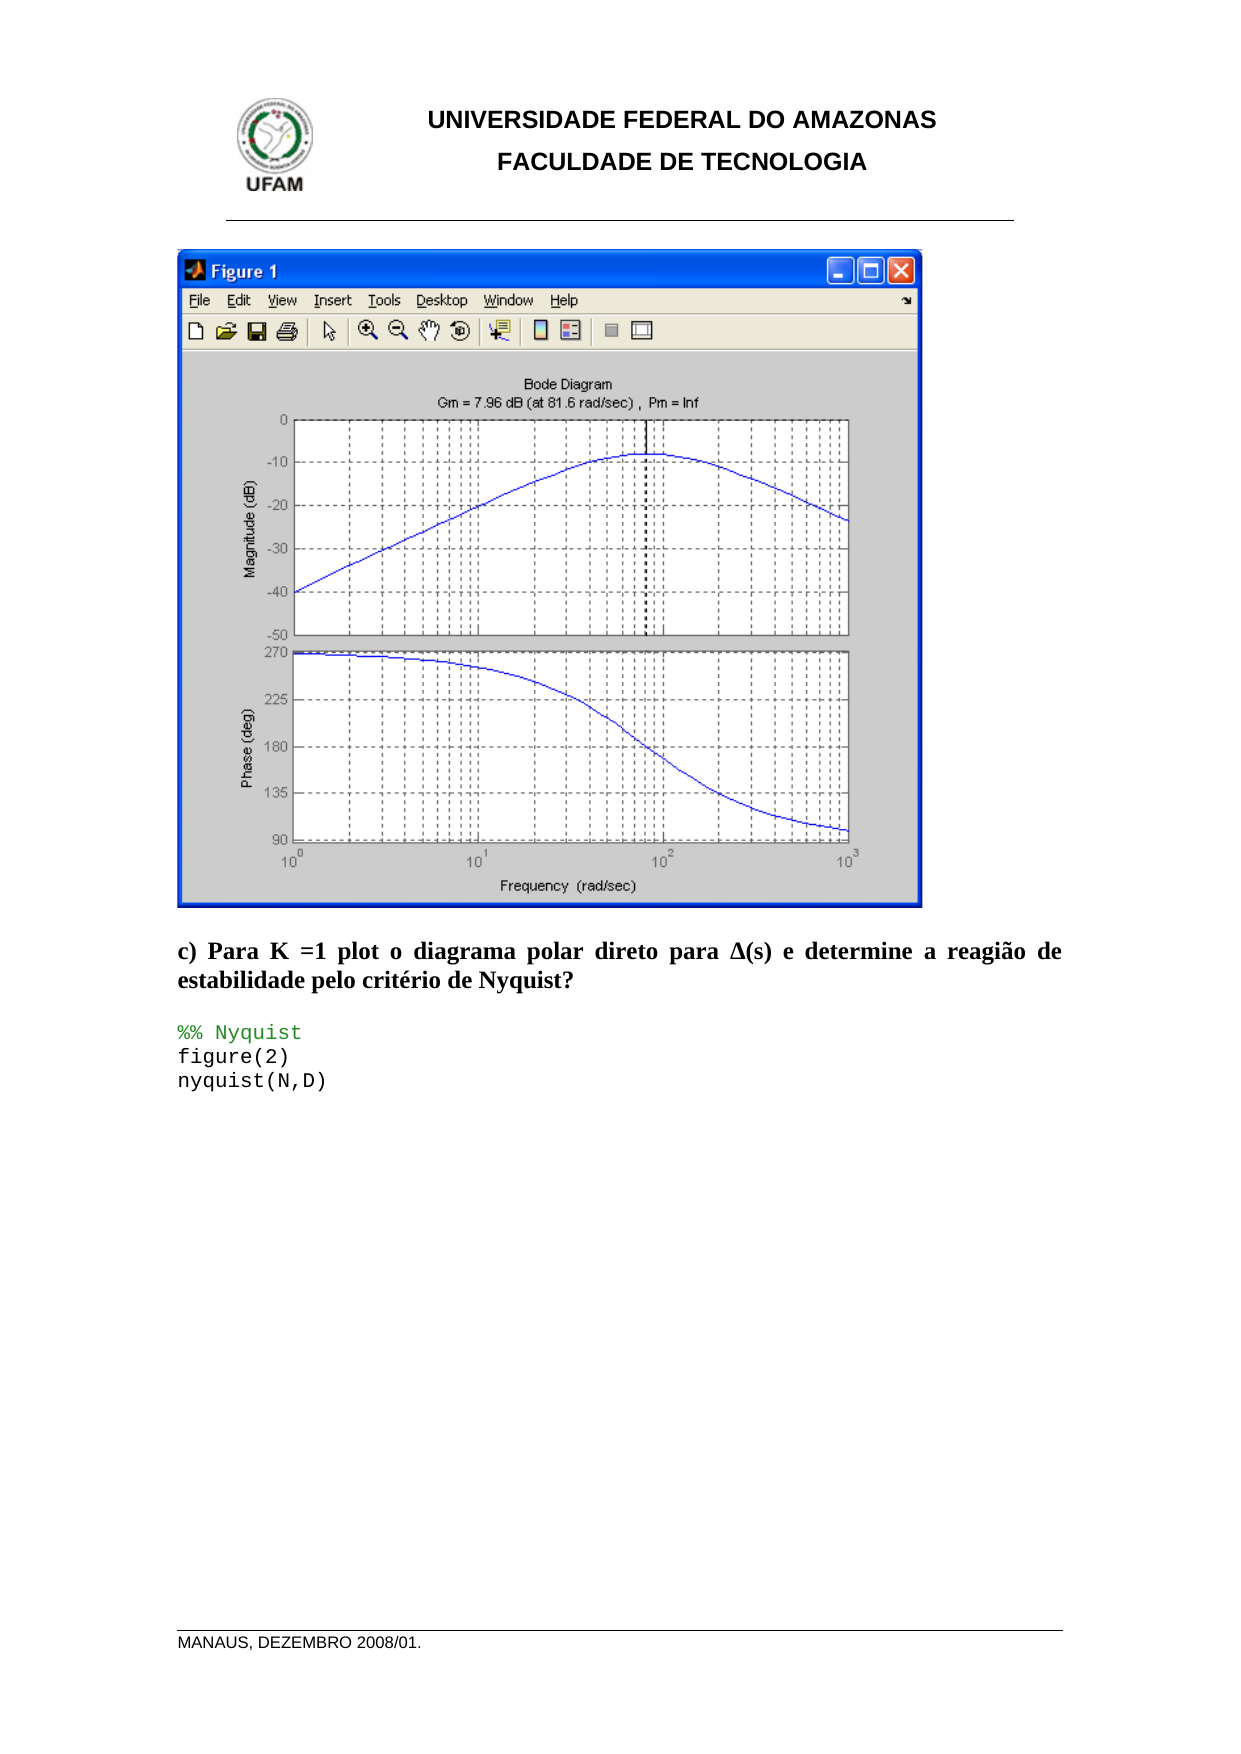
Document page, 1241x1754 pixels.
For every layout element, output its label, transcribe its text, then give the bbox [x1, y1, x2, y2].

picture [177, 249, 923, 908]
text nyquist(N,D) [177, 1070, 1063, 1093]
text c) Para K =1 plot o diagrama polar direto para Δ(s) e determine a reagião de estabilidade pelo critério de Nyquist? [177, 936, 1063, 994]
text %% Nyquist [177, 1022, 1063, 1046]
text figure(2) [177, 1046, 1063, 1070]
picture [237, 98, 313, 191]
